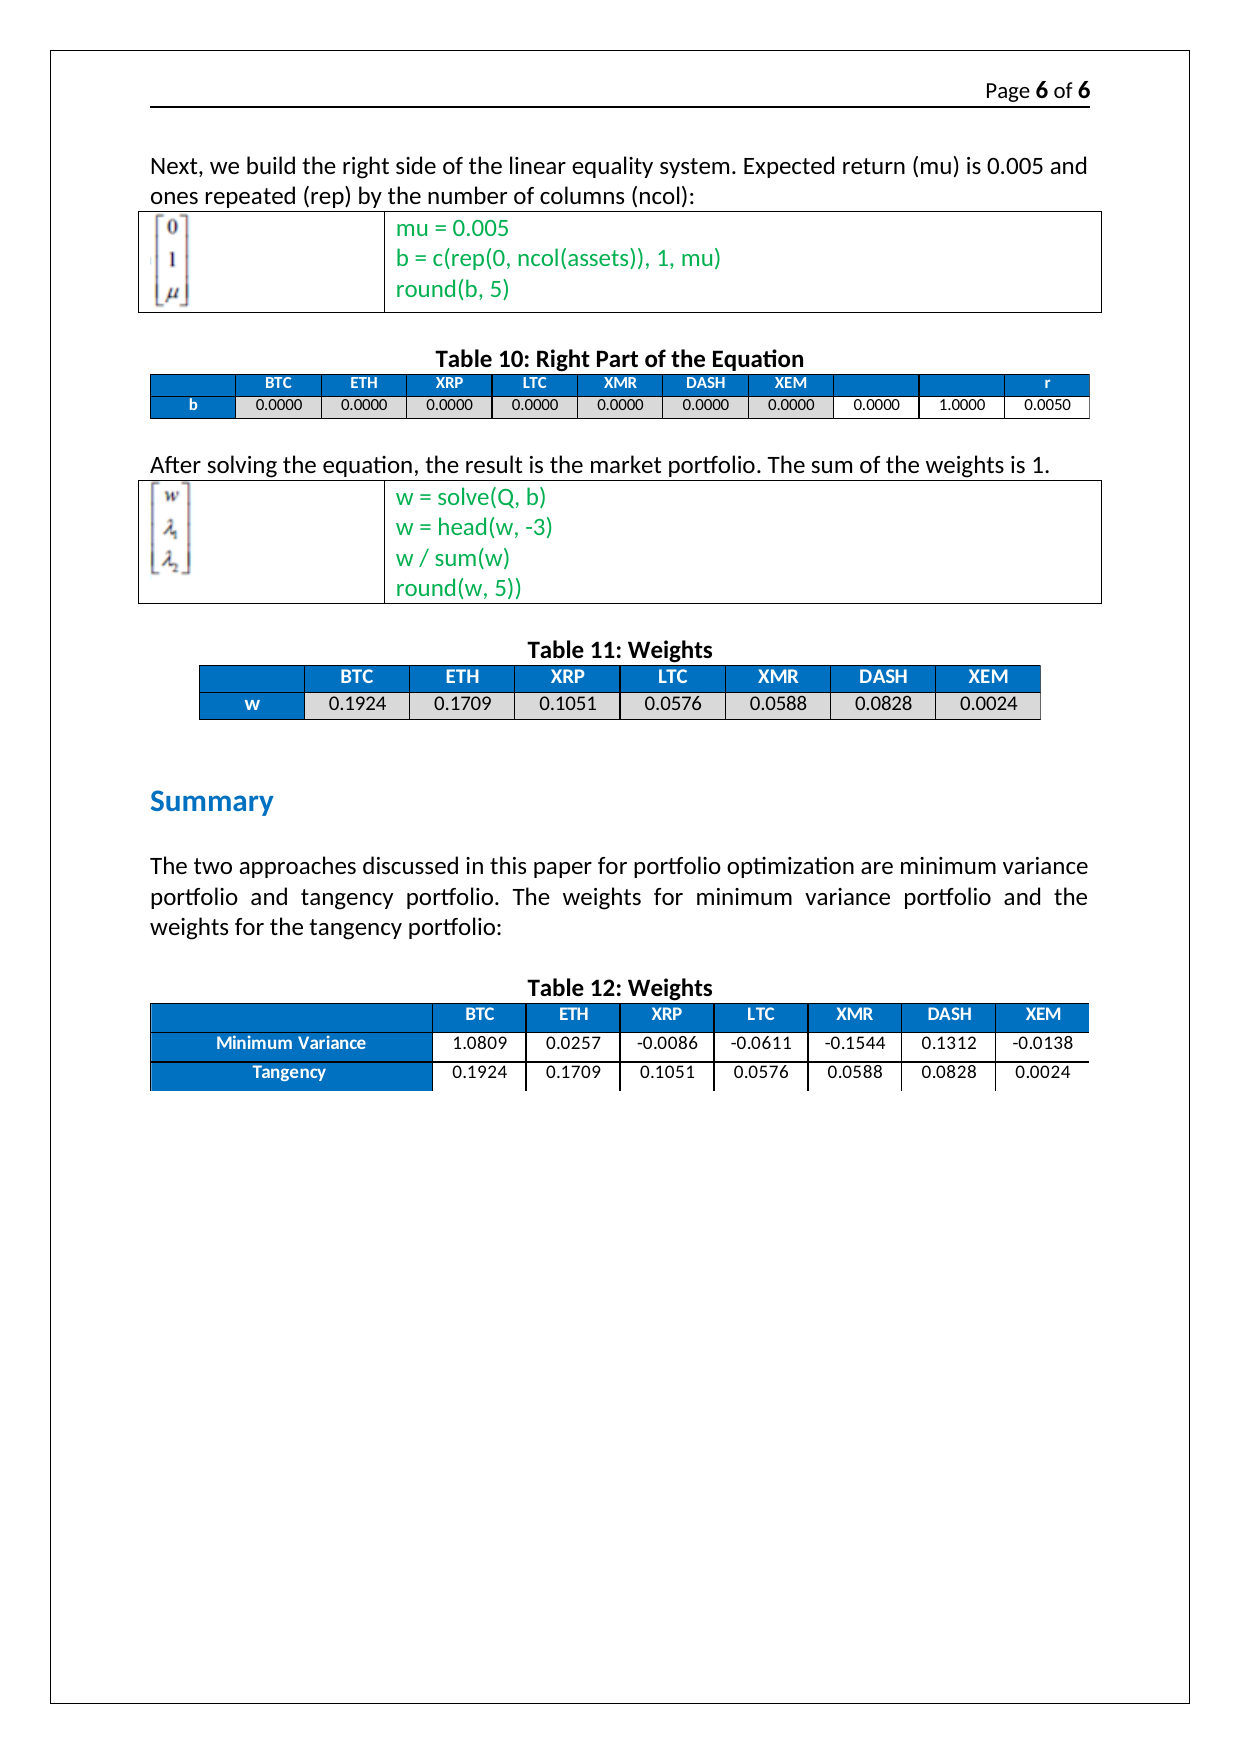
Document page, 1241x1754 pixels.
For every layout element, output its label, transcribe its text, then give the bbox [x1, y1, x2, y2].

table_header w = solve(Q, b) w = head(w, -3) w / sum(w) round(w, 5)) [385, 481, 1101, 603]
text Table 11: Weights [150, 635, 1090, 665]
picture [150, 212, 194, 312]
table_header mu = 0.005 b = c(rep(0, ncol(assets)), 1, mu) round(b, 5) [385, 212, 1101, 312]
text Summary [150, 781, 1090, 819]
text The two approaches discussed in this paper for portfolio optimization are minimum variance portfolio and tangency portfolio. The weights for minimum variance portfolio and the weights for the tangency portfolio: [150, 850, 1090, 942]
text Table 12: Weights [150, 972, 1090, 1003]
text Next, we build the right side of the linear equality system. Expected return (mu) is 0.005 and ones repeated (rep) by the number of columns (ncol): [150, 150, 1090, 211]
table_header [194, 212, 384, 312]
table_header [139, 212, 150, 312]
table_header [139, 481, 384, 603]
text Table 10: Right Part of the Equation [150, 344, 1090, 374]
picture [150, 481, 194, 580]
text After solving the equation, the result is the market portfolio. The sum of the weights is 1. [150, 449, 1090, 480]
